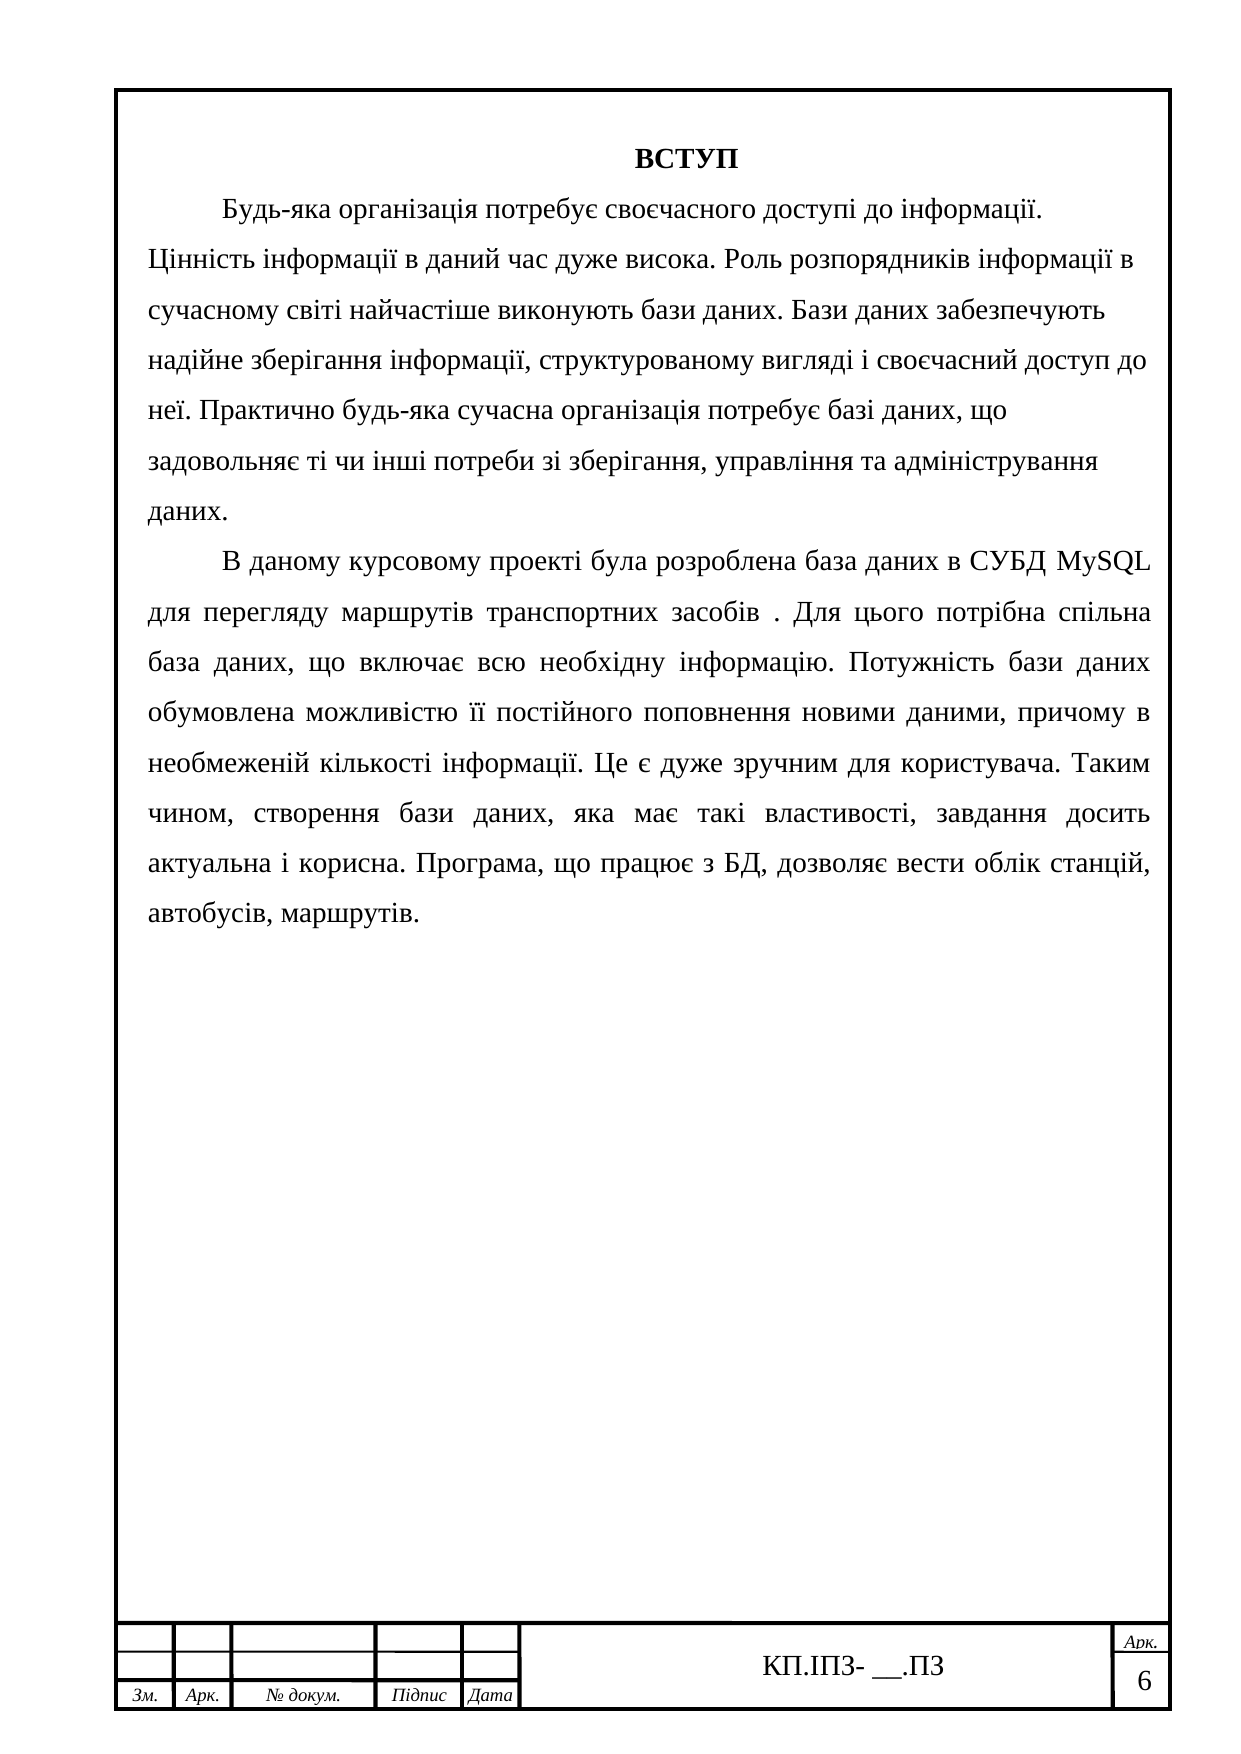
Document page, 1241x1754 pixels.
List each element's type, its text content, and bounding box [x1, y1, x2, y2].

subtitle ВСТУП [148, 141, 1152, 174]
text В даному курсовому проекті була розроблена база даних в СУБД MySQL для перегляду маршрутів транспортних засобів . Для цього потрібна спільна база даних, що включає всю необхідну інформацію. Потужність бази даних обумовлена можливістю її постійного поповнення новими даними, причому в необмеженій кількості інформації. Це є дуже зручним для користувача. Таким чином, створення бази даних, яка має такі властивості, завдання досить актуальна і корисна. Програма, що працює з БД, дозволяє вести облік станцій, автобусів, маршрутів. [148, 543, 1152, 929]
subtitle Будь-яка організація потребує своєчасного доступі до інформації. Цінність інформації в даний час дуже висока. Роль розпорядників інформації в сучасному світі найчастіше виконують бази даних. Бази даних забезпечують надійне зберігання інформації, структурованому вигляді і своєчасний доступ до неї. Практично будь-яка сучасна організація потребує базі даних, що задовольняє ті чи інші потреби зі зберігання, управління та адміністрування даних. [148, 191, 1152, 527]
